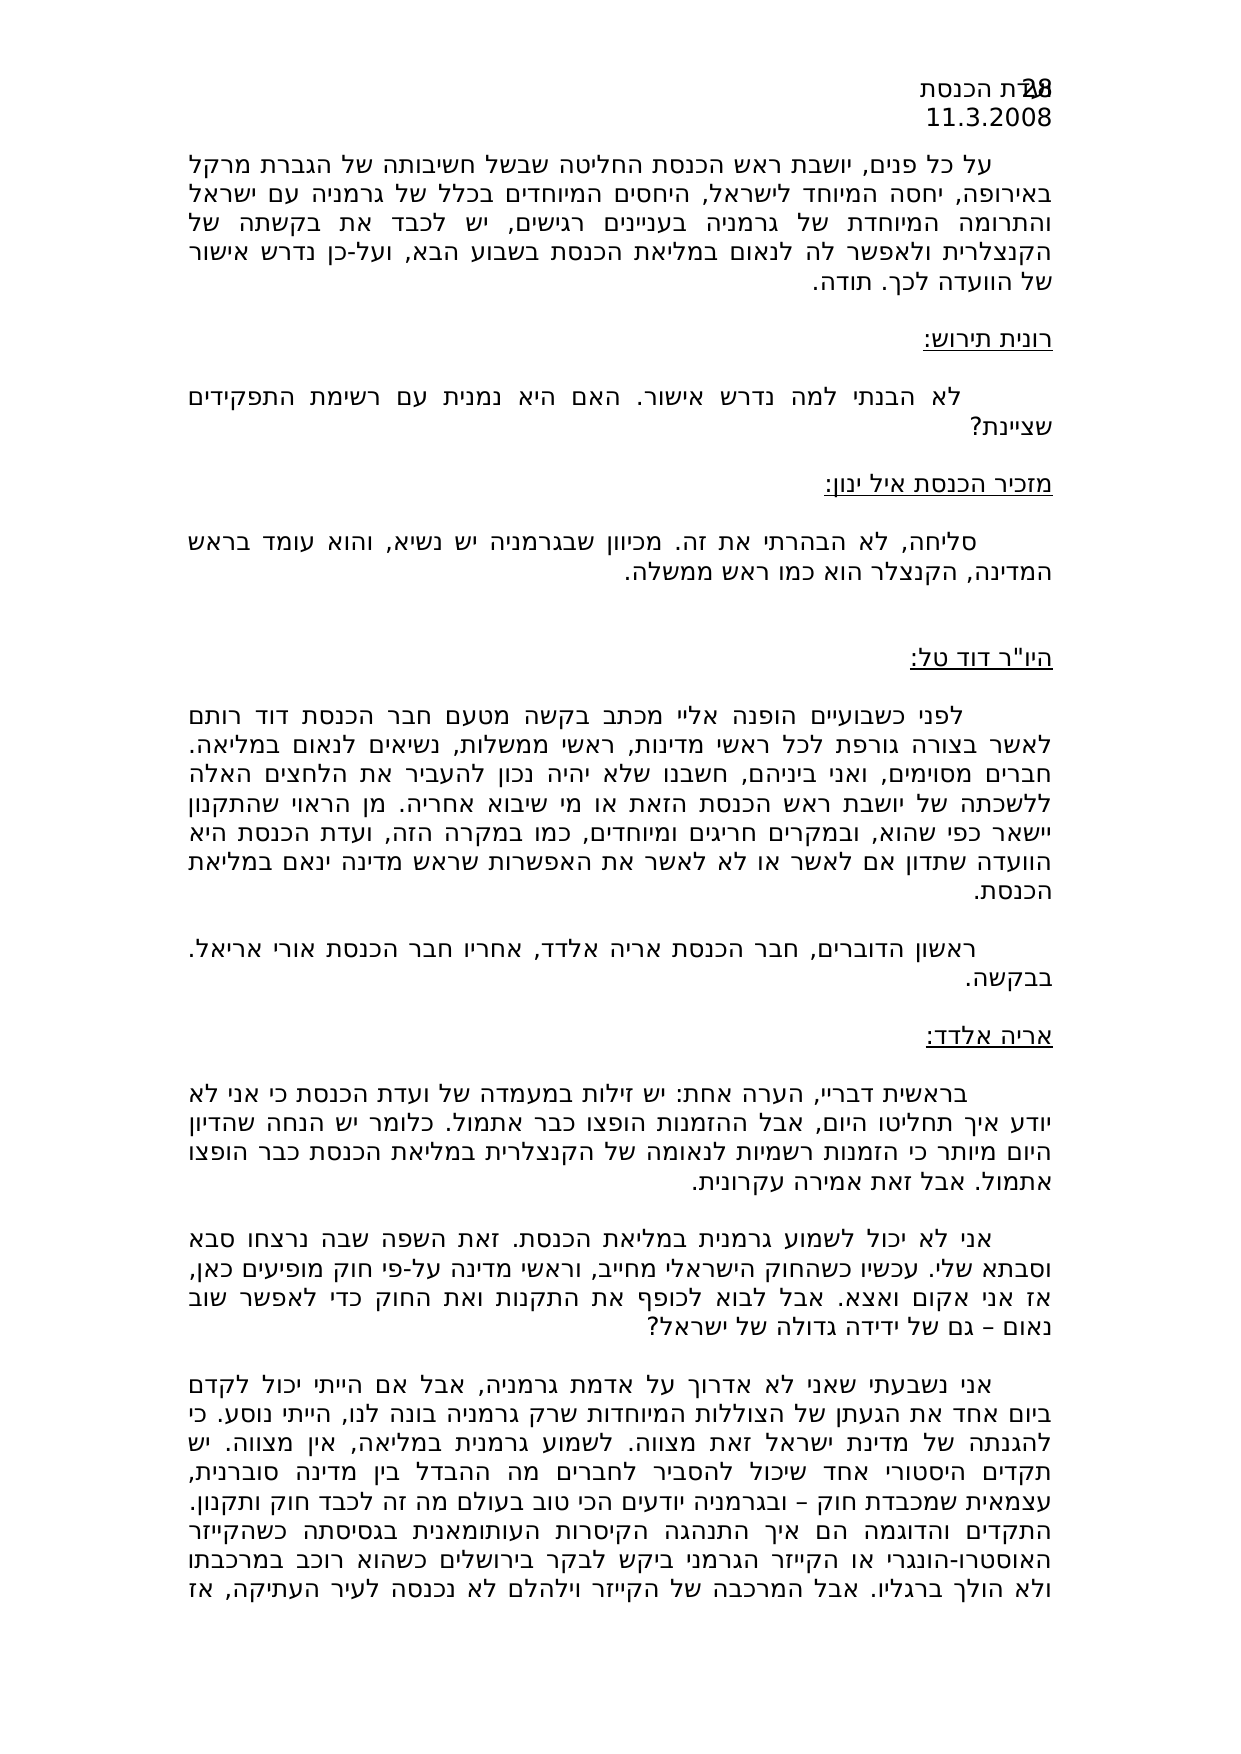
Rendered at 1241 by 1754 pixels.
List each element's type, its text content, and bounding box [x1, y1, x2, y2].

text על כל פנים, יושבת ראש הכנסת החליטה שבשל חשיבותה של הגברת מרקל באירופה, יחסה המיוחד לישראל, היחסים המיוחדים בכלל של גרמניה עם ישראל והתרומה המיוחדת של גרמניה בעניינים רגישים, יש לכבד את בקשתה של הקנצלרית ולאפשר לה לנאום במליאת הכנסת בשבוע הבא, ועל-כן נדרש אישור של הוועדה לכך. תודה. [187, 150, 1053, 296]
text אריה אלדד: [187, 1021, 1053, 1050]
text סליחה, לא הבהרתי את זה. מכיוון שבגרמניה יש נשיא, והוא עומד בראש המדינה, הקנצלר הוא כמו ראש ממשלה. [187, 527, 1053, 586]
text ראשון הדוברים, חבר הכנסת אריה אלדד, אחריו חבר הכנסת אורי אריאל. בבקשה. [187, 934, 1053, 992]
text אני לא יכול לשמוע גרמנית במליאת הכנסת. זאת השפה שבה נרצחו סבא וסבתא שלי. עכשיו כשהחוק הישראלי מחייב, וראשי מדינה על-פי חוק מופיעים כאן, אז אני אקום ואצא. אבל לבוא לכופף את התקנות ואת החוק כדי לאפשר שוב נאום – גם של ידידה גדולה של ישראל? [187, 1224, 1053, 1341]
text מזכיר הכנסת איל ינון: [187, 469, 1053, 499]
text רונית תירוש: [187, 324, 1053, 354]
text היו"ר דוד טל: [187, 643, 1053, 672]
text לא הבנתי למה נדרש אישור. האם היא נמנית עם רשימת התפקידים שציינת? [187, 382, 1053, 441]
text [187, 1370, 1053, 1603]
text לפני כשבועיים הופנה אליי מכתב בקשה מטעם חבר הכנסת דוד רותם לאשר בצורה גורפת לכל ראשי מדינות, ראשי ממשלות, נשיאים לנאום במליאה. חברים מסוימים, ואני ביניהם, חשבנו שלא יהיה נכון להעביר את הלחצים האלה ללשכתה של יושבת ראש הכנסת הזאת או מי שיבוא אחריה. מן הראוי שהתקנון יישאר כפי שהוא, ובמקרים חריגים ומיוחדים, כמו במקרה הזה, ועדת הכנסת היא הוועדה שתדון אם לאשר או לא לאשר את האפשרות שראש מדינה ינאם במליאת הכנסת. [187, 701, 1053, 905]
text בראשית דבריי, הערה אחת: יש זילות במעמדה של ועדת הכנסת כי אני לא יודע איך תחליטו היום, אבל ההזמנות הופצו כבר אתמול. כלומר יש הנחה שהדיון היום מיותר כי הזמנות רשמיות לנאומה של הקנצלרית במליאת הכנסת כבר הופצו אתמול. אבל זאת אמירה עקרונית. [187, 1079, 1053, 1196]
